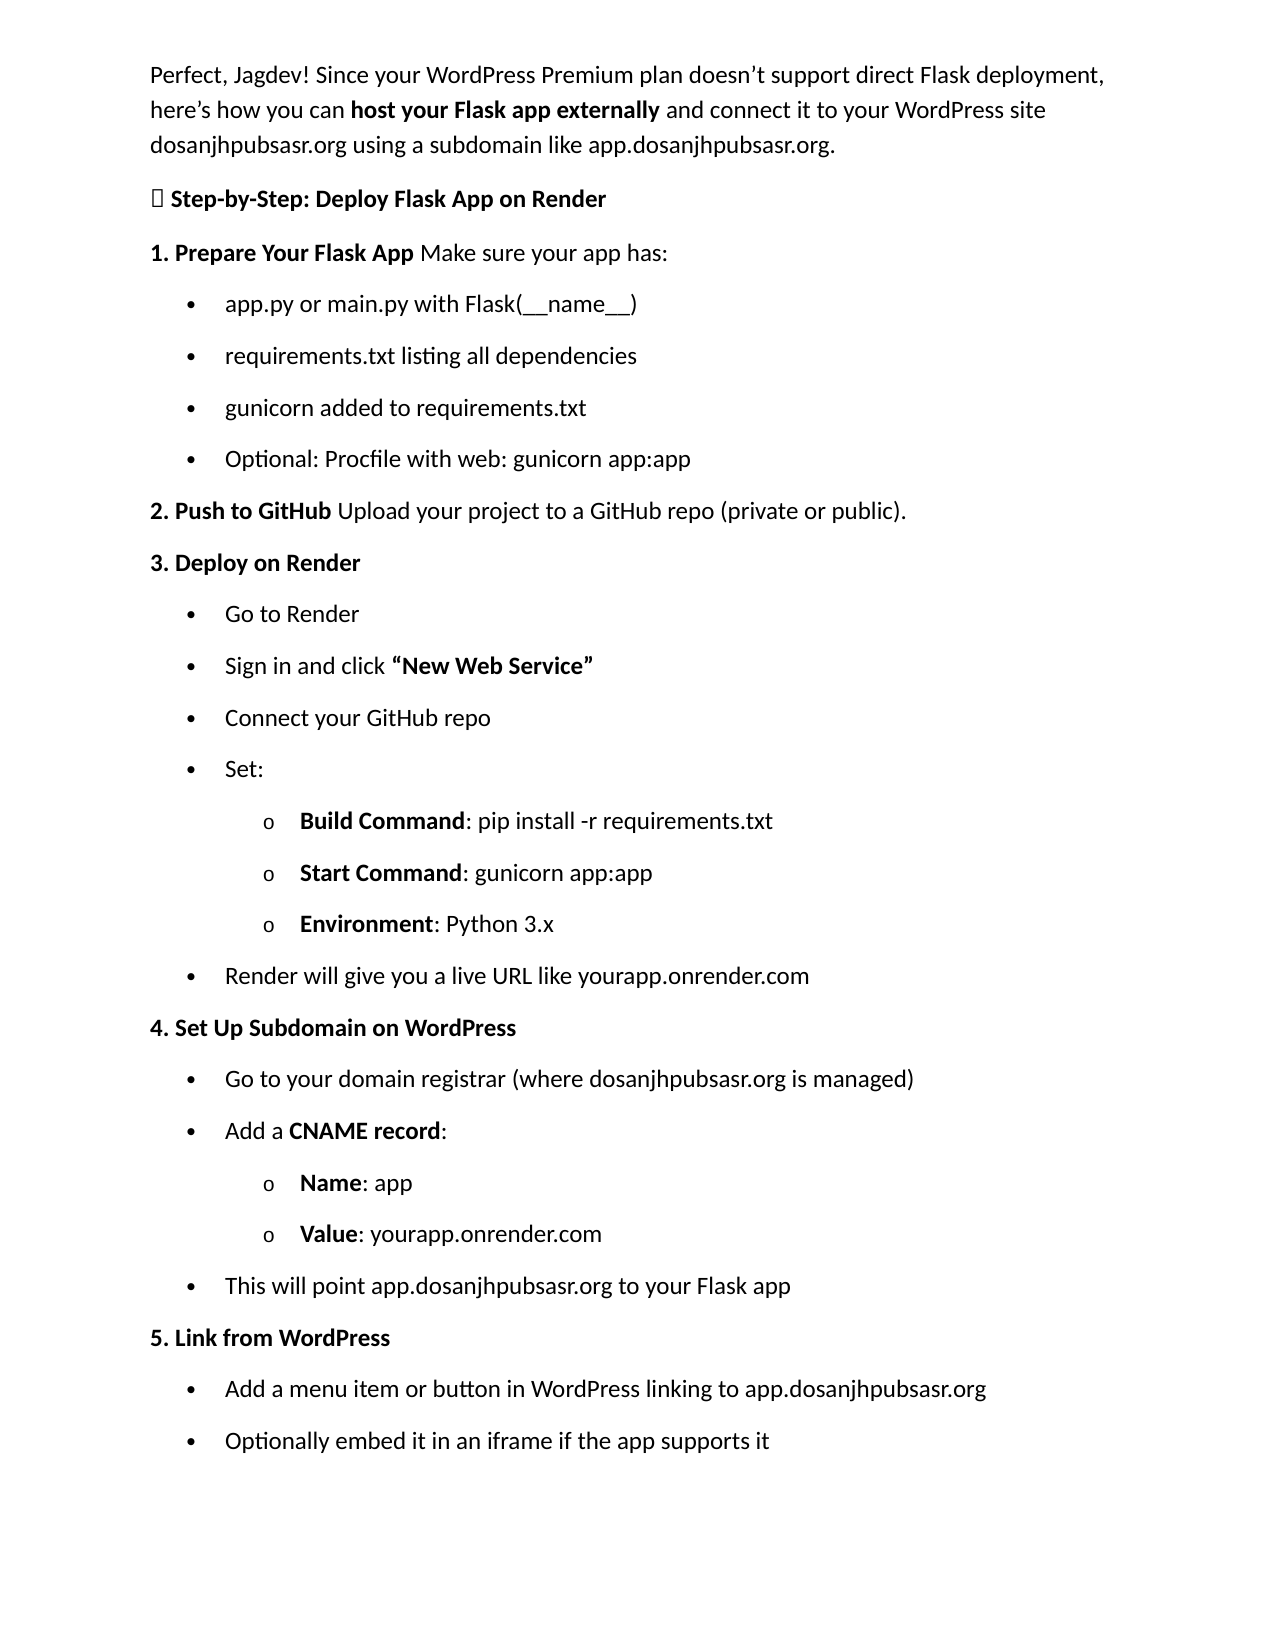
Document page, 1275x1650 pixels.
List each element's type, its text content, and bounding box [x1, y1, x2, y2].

text 3. Deploy on Render [150, 547, 1125, 577]
list Optional: Procfile with web: gunicorn app:app [187, 443, 1125, 474]
list Go to your domain registrar (where dosanjhpubsasr.org is managed) [187, 1063, 1125, 1094]
list Name: app [262, 1167, 1125, 1197]
text 1. Prepare Your Flask App Make sure your app has: [150, 237, 1125, 267]
list Render will give you a live URL like yourapp.onrender.com [187, 960, 1125, 991]
text 2. Push to GitHub Upload your project to a GitHub repo (private or public). [150, 495, 1125, 526]
list Value: yourapp.onrender.com [262, 1218, 1125, 1249]
list requirements.txt listing all dependencies [187, 340, 1125, 371]
text 4. Set Up Subdomain on WordPress [150, 1012, 1125, 1042]
list Add a menu item or button in WordPress linking to app.dosanjhpubsasr.org [187, 1373, 1125, 1404]
text Perfect, Jagdev! Since your WordPress Premium plan doesn’t support direct Flask deployment, here’s how you can host your Flask app externally and connect it to your WordPress site dosanjhpubsasr.org using a subdomain like app.dosanjhpubsasr.org. [150, 59, 1125, 160]
list Start Command: gunicorn app:app [262, 857, 1125, 887]
list Set: [187, 753, 1125, 784]
list gunicorn added to requirements.txt [187, 392, 1125, 422]
list Connect your GitHub repo [187, 702, 1125, 732]
text 5. Link from WordPress [150, 1322, 1125, 1352]
list Environment: Python 3.x [262, 908, 1125, 939]
list Optionally embed it in an iframe if the app supports it [187, 1425, 1125, 1456]
list Sign in and click “New Web Service” [187, 650, 1125, 681]
list Build Command: pip install -r requirements.txt [262, 805, 1125, 836]
list This will point app.dosanjhpubsasr.org to your Flask app [187, 1270, 1125, 1301]
list Go to Render [187, 598, 1125, 629]
list Add a CNAME record: [187, 1115, 1125, 1146]
text ✅ Step-by-Step: Deploy Flask App on Render [150, 181, 1125, 215]
list app.py or main.py with Flask(__name__) [187, 288, 1125, 319]
